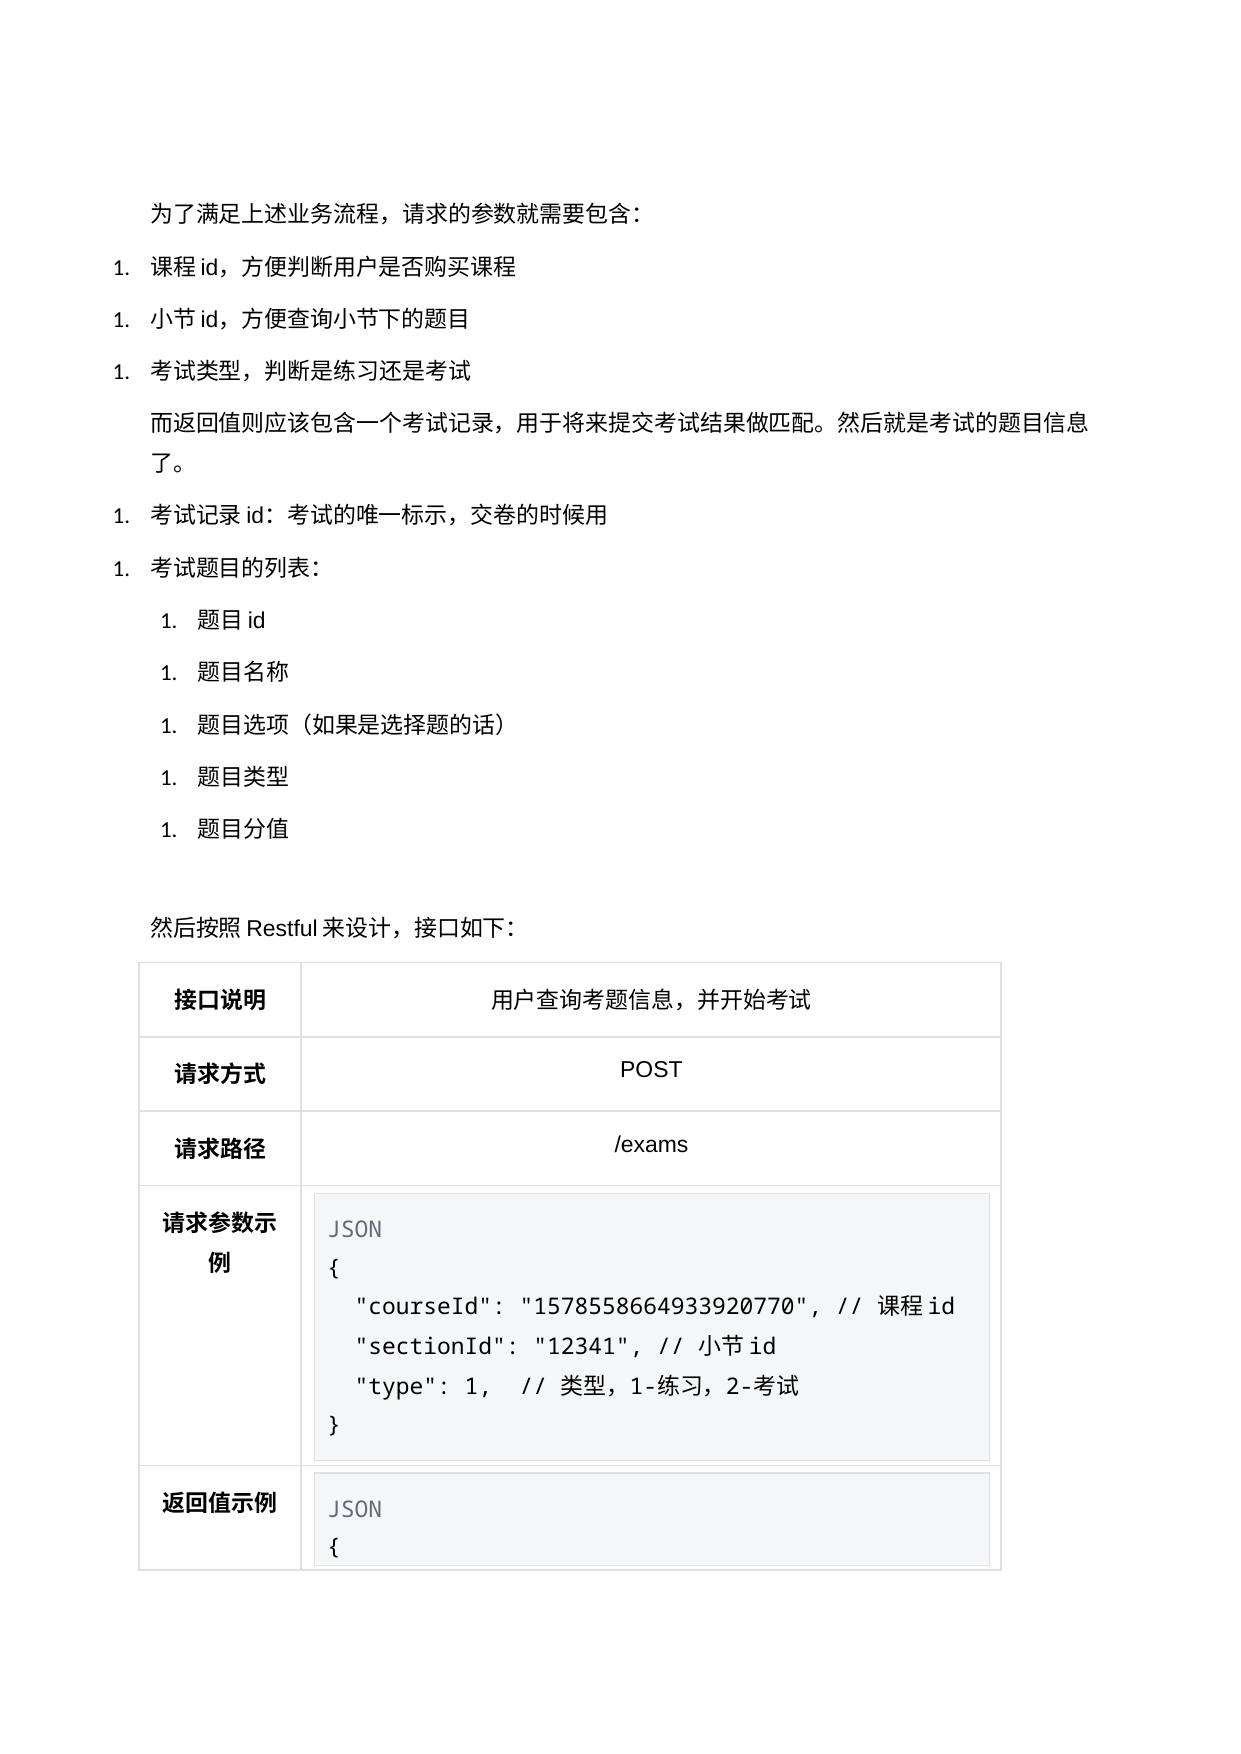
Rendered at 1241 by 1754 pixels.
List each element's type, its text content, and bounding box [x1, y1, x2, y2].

list 题目id [160, 602, 1090, 635]
text 而返回值则应该包含一个考试记录，用于将来提交考试结果做匹配。然后就是考试的题目信息了。 [150, 405, 1090, 478]
list 课程id，方便判断用户是否购买课程 [112, 248, 1090, 282]
table_cell /exams [302, 1112, 1000, 1185]
table_cell 请求方式 [140, 1038, 300, 1110]
list 题目类型 [160, 759, 1090, 792]
table_cell 返回值示例 [140, 1466, 300, 1569]
table_cell 请求参数示例 [140, 1186, 300, 1464]
list 考试类型，判断是练习还是考试 [112, 353, 1090, 386]
table_cell [302, 1466, 1000, 1569]
list 题目选项（如果是选择题的话） [160, 706, 1090, 740]
table_cell POST [302, 1038, 1000, 1110]
list 考试记录id：考试的唯一标示，交卷的时候用 [112, 497, 1090, 531]
table_header 用户查询考题信息，并开始考试 [302, 963, 1000, 1036]
list 考试题目的列表： [112, 549, 1090, 583]
table_cell [302, 1186, 1000, 1464]
table_cell 请求路径 [140, 1112, 300, 1185]
list 小节id，方便查询小节下的题目 [112, 301, 1090, 334]
list 题目名称 [160, 654, 1090, 687]
table_header 接口说明 [140, 963, 300, 1036]
text 为了满足上述业务流程，请求的参数就需要包含： [150, 196, 1090, 229]
text 然后按照Restful来设计，接口如下： [150, 909, 1090, 943]
list 题目分值 [160, 811, 1090, 844]
